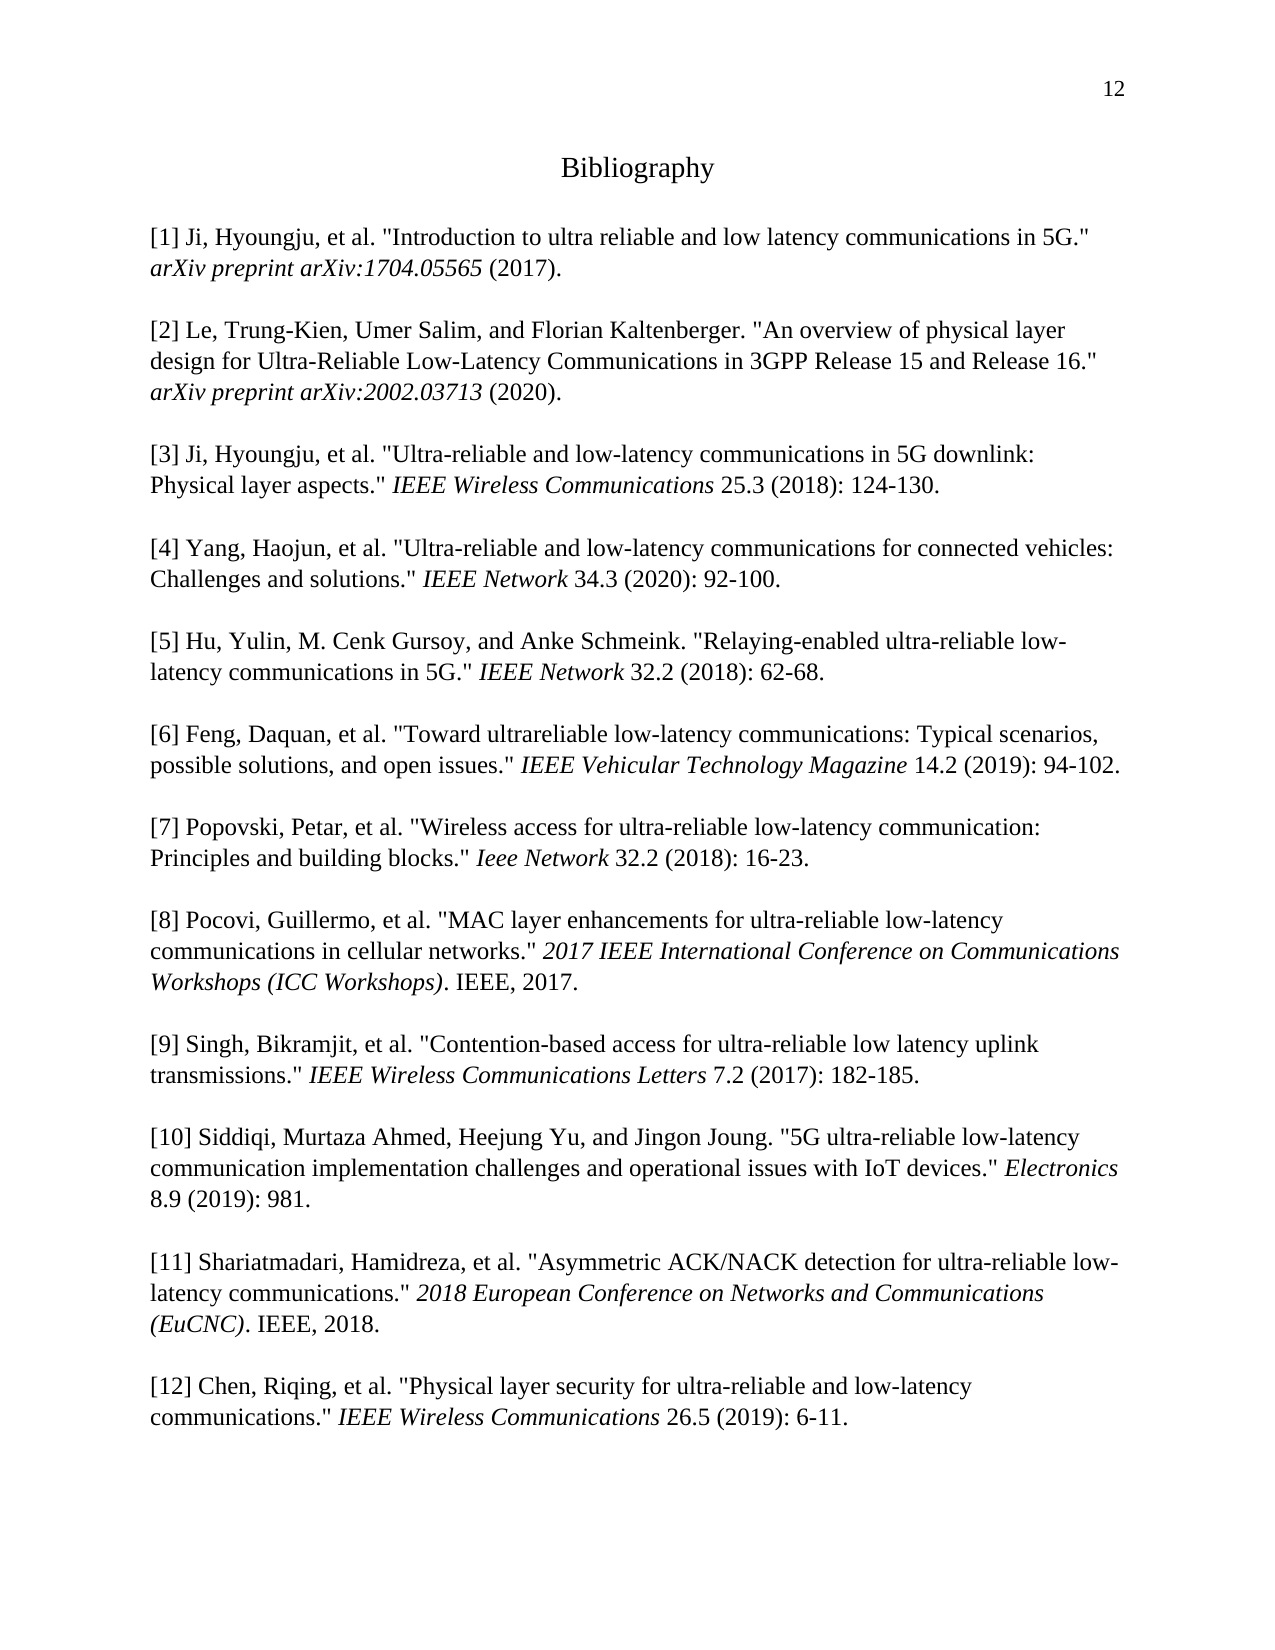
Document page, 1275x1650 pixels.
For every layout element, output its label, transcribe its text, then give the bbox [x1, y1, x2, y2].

text Bibliography [150, 150, 1125, 183]
text [3] Ji, Hyoungju, et al. "Ultra-reliable and low-latency communications in 5G downlink: Physical layer aspects." IEEE Wireless Communications 25.3 (2018): 124-130. [150, 439, 1125, 499]
text [11] Shariatmadari, Hamidreza, et al. "Asymmetric ACK/NACK detection for ultra-reliable low-latency communications." 2018 European Conference on Networks and Communications (EuCNC). IEEE, 2018. [150, 1247, 1125, 1337]
text [12] Chen, Riqing, et al. "Physical layer security for ultra-reliable and low-latency communications." IEEE Wireless Communications 26.5 (2019): 6-11. [150, 1371, 1125, 1431]
text [9] Singh, Bikramjit, et al. "Contention-based access for ultra-reliable low latency uplink transmissions." IEEE Wireless Communications Letters 7.2 (2017): 182-185. [150, 1029, 1125, 1089]
text [10] Siddiqi, Murtaza Ahmed, Heejung Yu, and Jingon Joung. "5G ultra-reliable low-latency communication implementation challenges and operational issues with IoT devices." Electronics 8.9 (2019): 981. [150, 1122, 1125, 1213]
text [4] Yang, Haojun, et al. "Ultra-reliable and low-latency communications for connected vehicles: Challenges and solutions." IEEE Network 34.3 (2020): 92-100. [150, 533, 1125, 592]
text [7] Popovski, Petar, et al. "Wireless access for ultra-reliable low-latency communication: Principles and building blocks." Ieee Network 32.2 (2018): 16-23. [150, 812, 1125, 872]
text [8] Pocovi, Guillermo, et al. "MAC layer enhancements for ultra-reliable low-latency communications in cellular networks." 2017 IEEE International Conference on Communications Workshops (ICC Workshops). IEEE, 2017. [150, 905, 1125, 996]
text [2] Le, Trung-Kien, Umer Salim, and Florian Kaltenberger. "An overview of physical layer design for Ultra-Reliable Low-Latency Communications in 3GPP Release 15 and Release 16." arXiv preprint arXiv:2002.03713 (2020). [150, 315, 1125, 406]
text [1] Ji, Hyoungju, et al. "Introduction to ultra reliable and low latency communications in 5G." arXiv preprint arXiv:1704.05565 (2017). [150, 222, 1125, 282]
text [5] Hu, Yulin, M. Cenk Gursoy, and Anke Schmeink. "Relaying-enabled ultra-reliable low-latency communications in 5G." IEEE Network 32.2 (2018): 62-68. [150, 626, 1125, 686]
text [6] Feng, Daquan, et al. "Toward ultrareliable low-latency communications: Typical scenarios, possible solutions, and open issues." IEEE Vehicular Technology Magazine 14.2 (2019): 94-102. [150, 719, 1125, 779]
